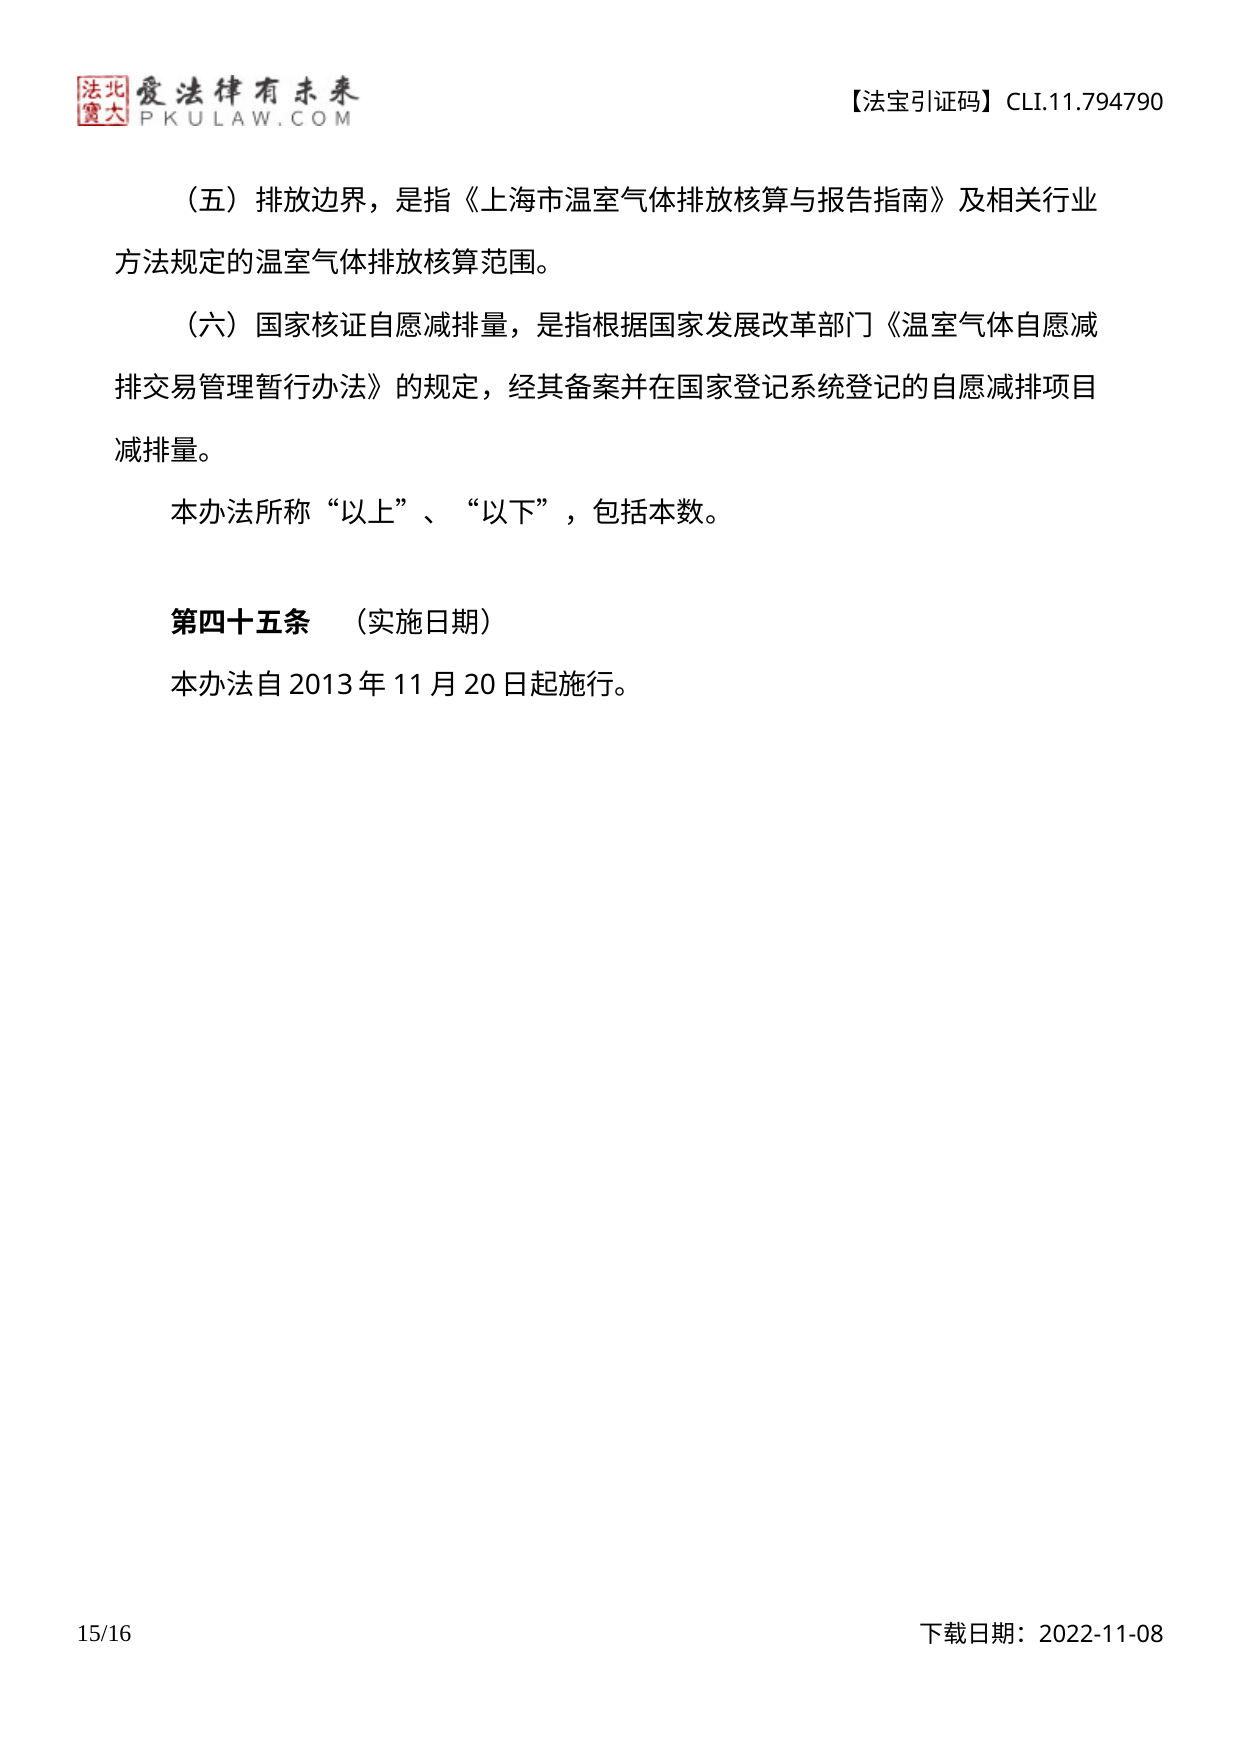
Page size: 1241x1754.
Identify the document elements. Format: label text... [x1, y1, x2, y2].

text （六）国家核证自愿减排量，是指根据国家发展改革部门《温室气体自愿减排交易管理暂行办法》的规定，经其备案并在国家登记系统登记的自愿减排项目减排量。 [114, 281, 1126, 468]
text （五）排放边界，是指《上海市温室气体排放核算与报告指南》及相关行业方法规定的温室气体排放核算范围。 [114, 156, 1126, 281]
picture [76, 75, 361, 126]
text 本办法自2013年11月20日起施行。 [114, 640, 1126, 703]
text 本办法所称“以上”、“以下”，包括本数。 [114, 468, 1126, 531]
text 第四十五条 （实施日期） [114, 578, 1126, 640]
